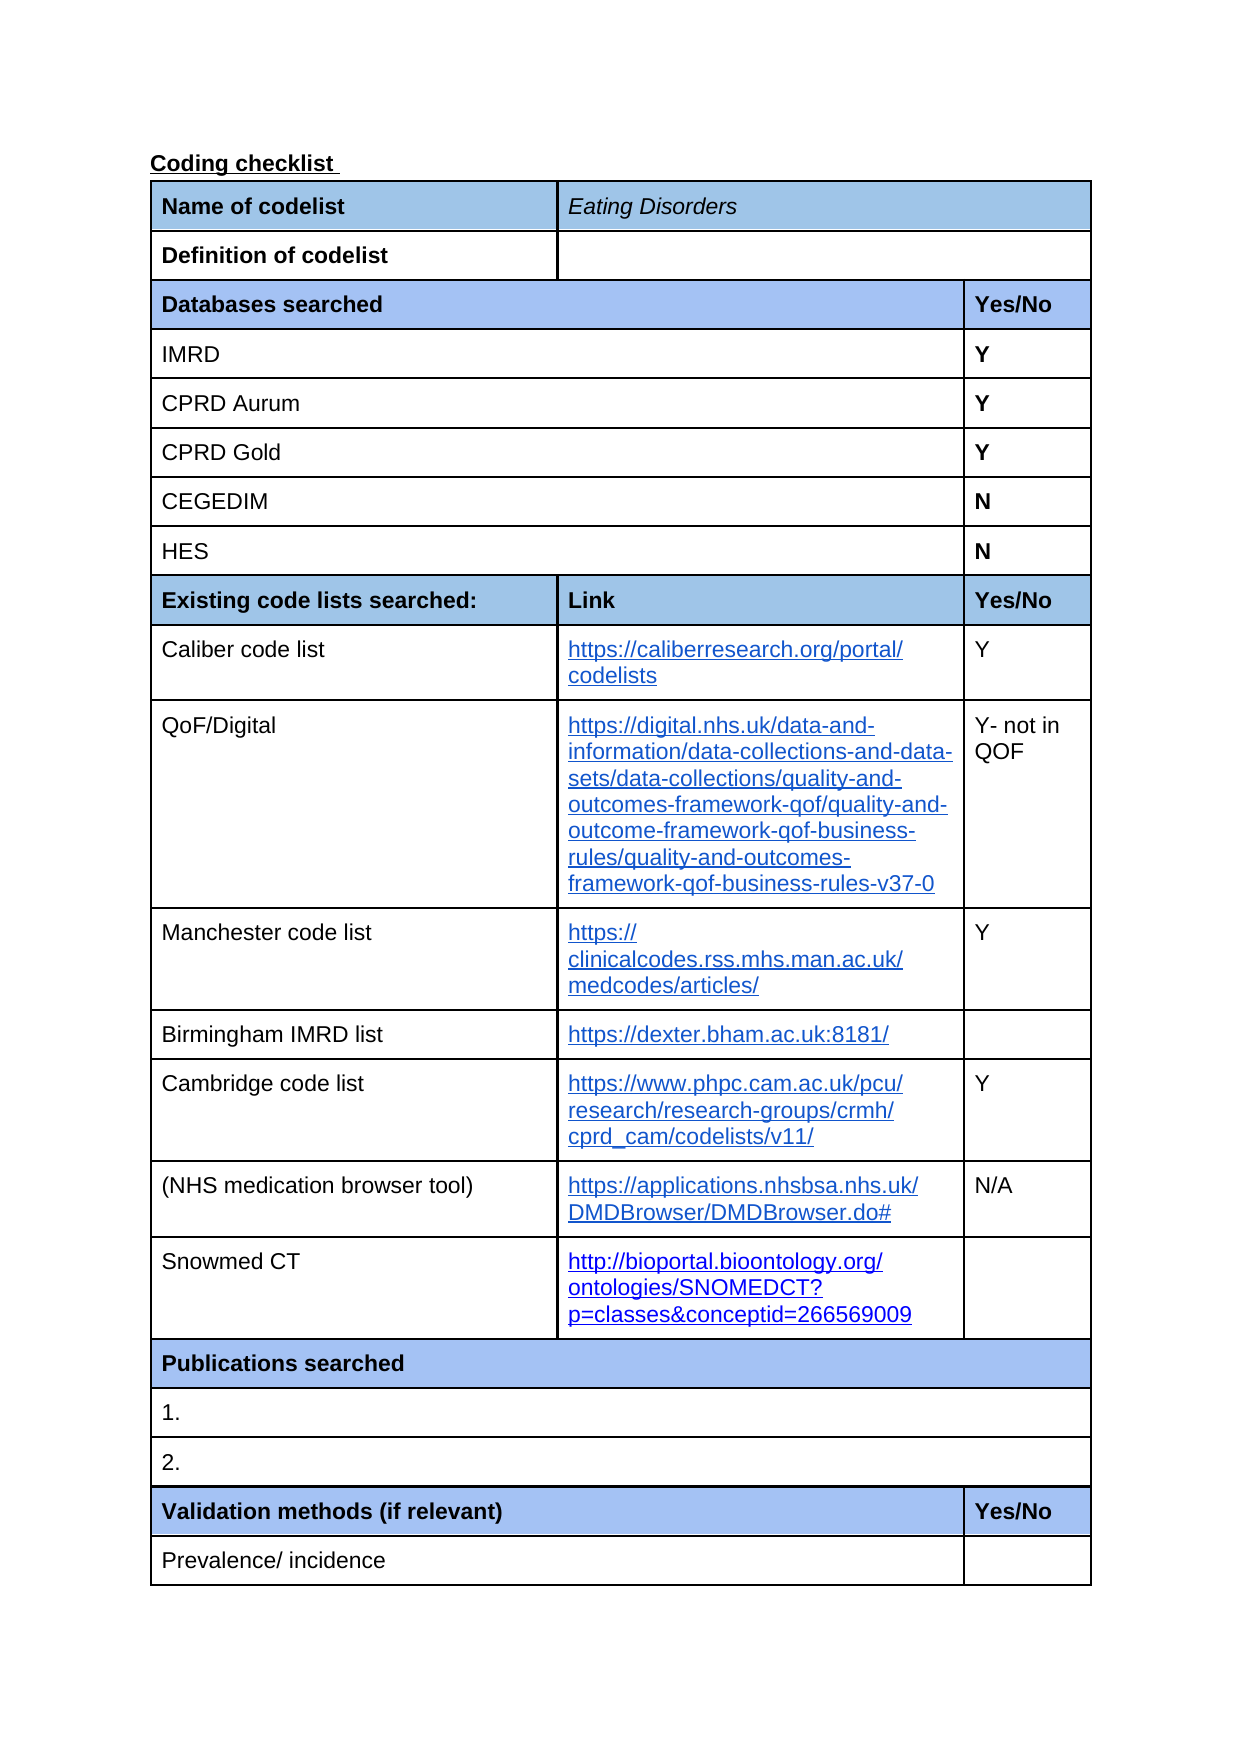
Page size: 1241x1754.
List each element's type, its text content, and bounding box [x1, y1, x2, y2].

table_cell Existing code lists searched: [152, 576, 556, 624]
table_cell Yes/No [965, 1488, 1090, 1534]
table_cell [559, 232, 1090, 279]
table_cell https://digital.nhs.uk/data-and-information/data-collections-and-data-sets/data-collections/quality-and-outcomes-framework-qof/quality-and-outcome-framework-qof-business-rules/quality-and-outcomes-framework-qof-business-rules-v37-0 [559, 701, 963, 907]
table_cell IMRD [152, 330, 963, 377]
table_cell (NHS medication browser tool) [152, 1162, 556, 1236]
table_cell Y [965, 909, 1090, 1009]
table_cell CPRD Gold [152, 429, 963, 476]
table_cell Link [559, 576, 963, 624]
table_cell https://caliberresearch.org/portal/codelists [559, 626, 963, 699]
table_cell Yes/No [965, 281, 1090, 328]
table_cell https://dexter.bham.ac.uk:8181/ [559, 1011, 963, 1058]
table_cell QoF/Digital [152, 701, 556, 907]
table_cell Prevalence/ incidence [152, 1537, 963, 1584]
table_cell 2. [152, 1438, 1090, 1485]
table_cell http://bioportal.bioontology.org/ontologies/SNOMEDCT?p=classes&conceptid=266569009 [559, 1238, 963, 1337]
table_cell https://clinicalcodes.rss.mhs.man.ac.uk/medcodes/articles/ [559, 909, 963, 1009]
table_cell Publications searched [152, 1340, 1090, 1387]
table_cell Y [965, 626, 1090, 699]
table_cell Databases searched [152, 281, 963, 328]
table_cell https://applications.nhsbsa.nhs.uk/DMDBrowser/DMDBrowser.do# [559, 1162, 963, 1236]
table_cell Validation methods (if relevant) [152, 1488, 963, 1534]
table_header Eating Disorders [559, 182, 1090, 229]
table_cell Manchester code list [152, 909, 556, 1009]
table_cell Yes/No [965, 576, 1090, 624]
table_cell HES [152, 527, 963, 574]
text Coding checklist [150, 150, 1090, 176]
table_cell Definition of codelist [152, 232, 556, 279]
table_cell Birmingham IMRD list [152, 1011, 556, 1058]
table_cell Caliber code list [152, 626, 556, 699]
table_cell N [965, 478, 1090, 525]
table_cell Y- not in QOF [965, 701, 1090, 907]
table_cell [965, 1238, 1090, 1337]
table_cell Cambridge code list [152, 1060, 556, 1160]
table_cell Y [965, 330, 1090, 377]
table_cell Y [965, 1060, 1090, 1160]
table_header Name of codelist [152, 182, 556, 229]
table_cell [965, 1537, 1090, 1584]
table_cell CPRD Aurum [152, 379, 963, 427]
table_cell https://www.phpc.cam.ac.uk/pcu/research/research-groups/crmh/cprd_cam/codelists/v11/ [559, 1060, 963, 1160]
table_cell N [965, 527, 1090, 574]
table_cell [965, 1011, 1090, 1058]
table_cell N/A [965, 1162, 1090, 1236]
table_cell Y [965, 379, 1090, 427]
table_cell 1. [152, 1389, 1090, 1436]
table_cell CEGEDIM [152, 478, 963, 525]
table_cell Snowmed CT [152, 1238, 556, 1337]
table_cell Y [965, 429, 1090, 476]
